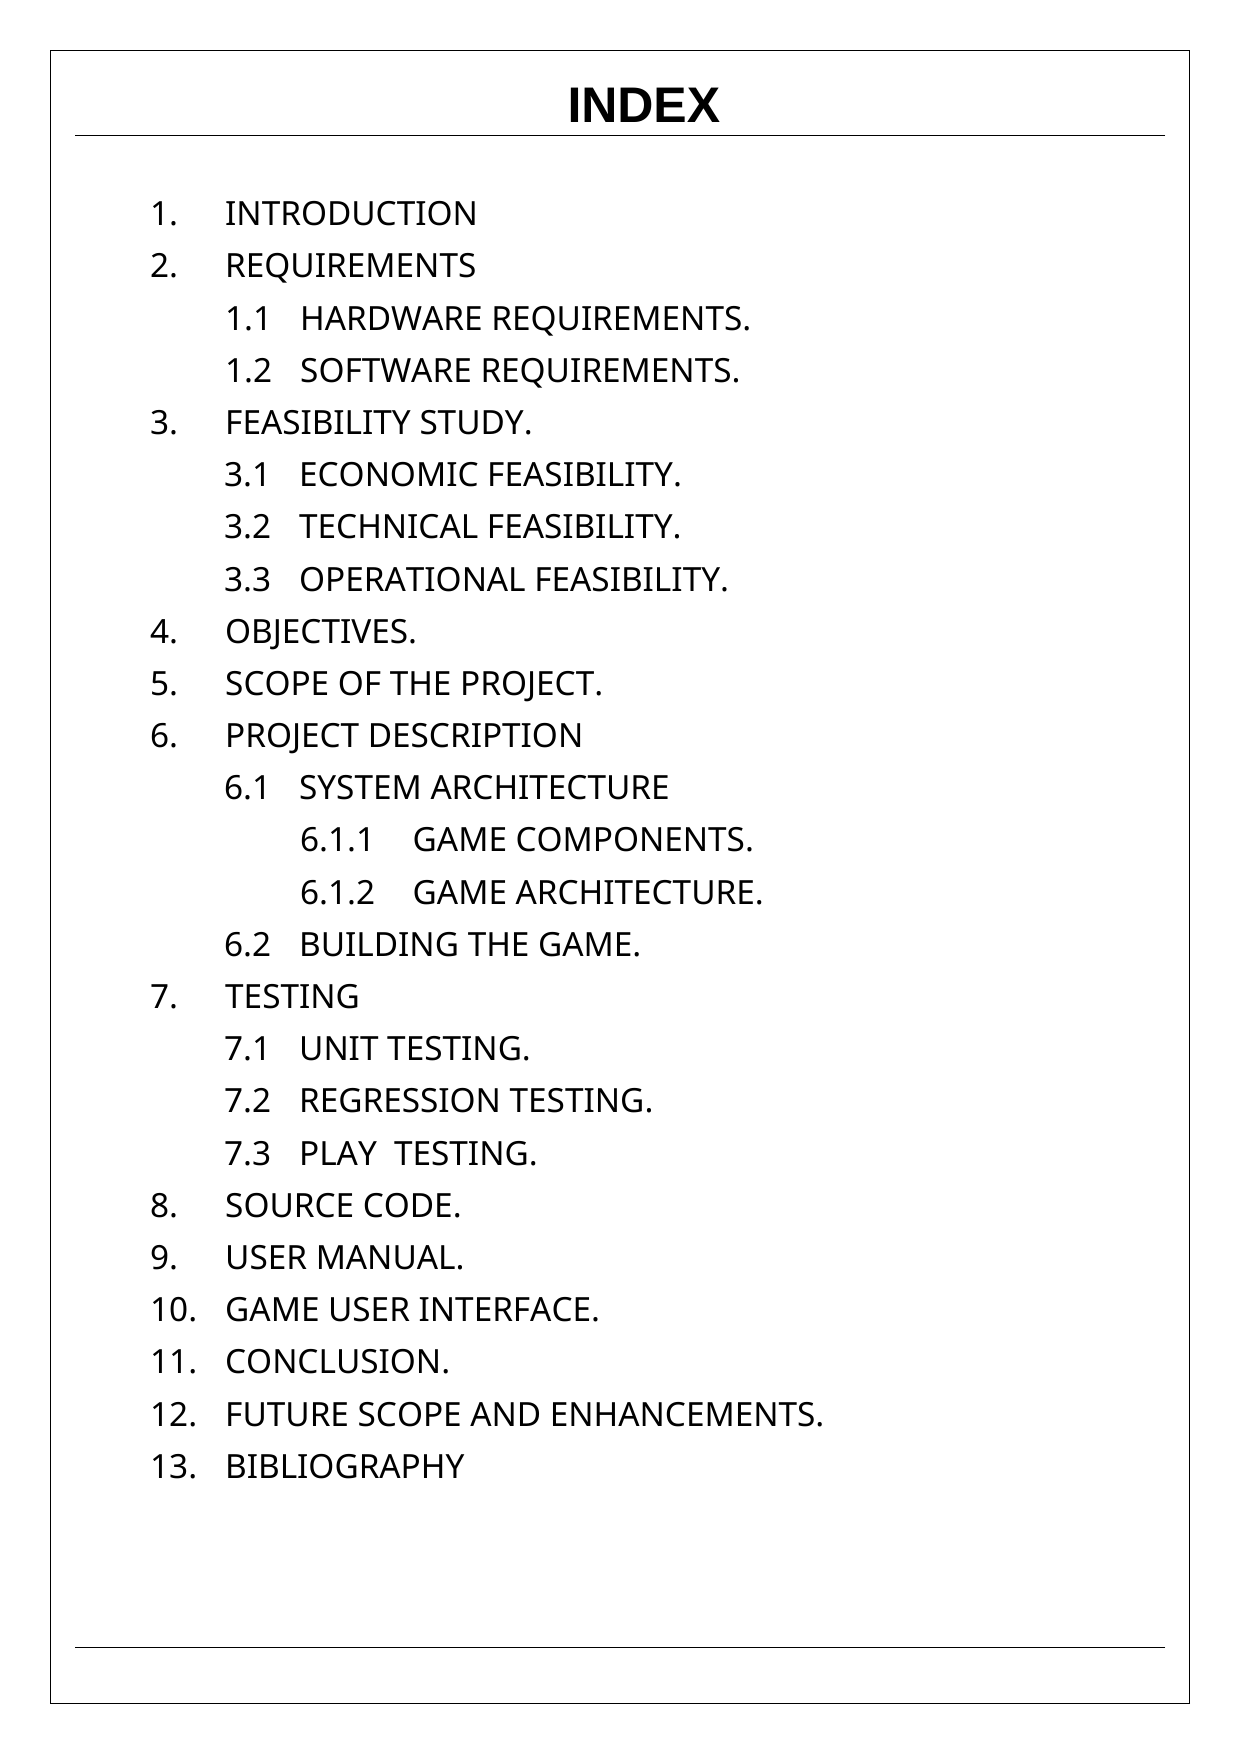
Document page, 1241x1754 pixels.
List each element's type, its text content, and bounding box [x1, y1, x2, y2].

list HARDWARE REQUIREMENTS. [225, 294, 1087, 340]
list SOFTWARE REQUIREMENTS. [225, 347, 1087, 392]
list REGRESSION TESTING. [224, 1077, 1087, 1123]
list GAME USER INTERFACE. [150, 1286, 1087, 1331]
list UNIT TESTING. [224, 1025, 1087, 1070]
list OBJECTIVES. [150, 607, 1087, 653]
list CONCLUSION. [150, 1338, 1087, 1383]
list GAME COMPONENTS. [300, 816, 1087, 862]
list BUILDING THE GAME. [224, 921, 1087, 966]
list TESTING [150, 973, 1087, 1018]
list GAME ARCHITECTURE. [300, 868, 1087, 914]
list INTRODUCTION [150, 190, 1087, 235]
list PLAY TESTING. [224, 1129, 1087, 1175]
list PROJECT DESCRIPTION [150, 712, 1087, 757]
text INDEX [75, 75, 1165, 135]
list OPERATIONAL FEASIBILITY. [224, 555, 1087, 601]
list USER MANUAL. [150, 1234, 1087, 1279]
list FEASIBILITY STUDY. [150, 399, 1087, 444]
list REQUIREMENTS [150, 242, 1087, 288]
list TECHNICAL FEASIBILITY. [224, 503, 1087, 548]
list FUTURE SCOPE AND ENHANCEMENTS. [150, 1390, 1087, 1436]
list SCOPE OF THE PROJECT. [150, 660, 1087, 705]
list SYSTEM ARCHITECTURE [224, 764, 1087, 809]
list ECONOMIC FEASIBILITY. [224, 451, 1087, 496]
list BIBLIOGRAPHY [150, 1442, 1087, 1488]
list SOURCE CODE. [150, 1182, 1087, 1227]
